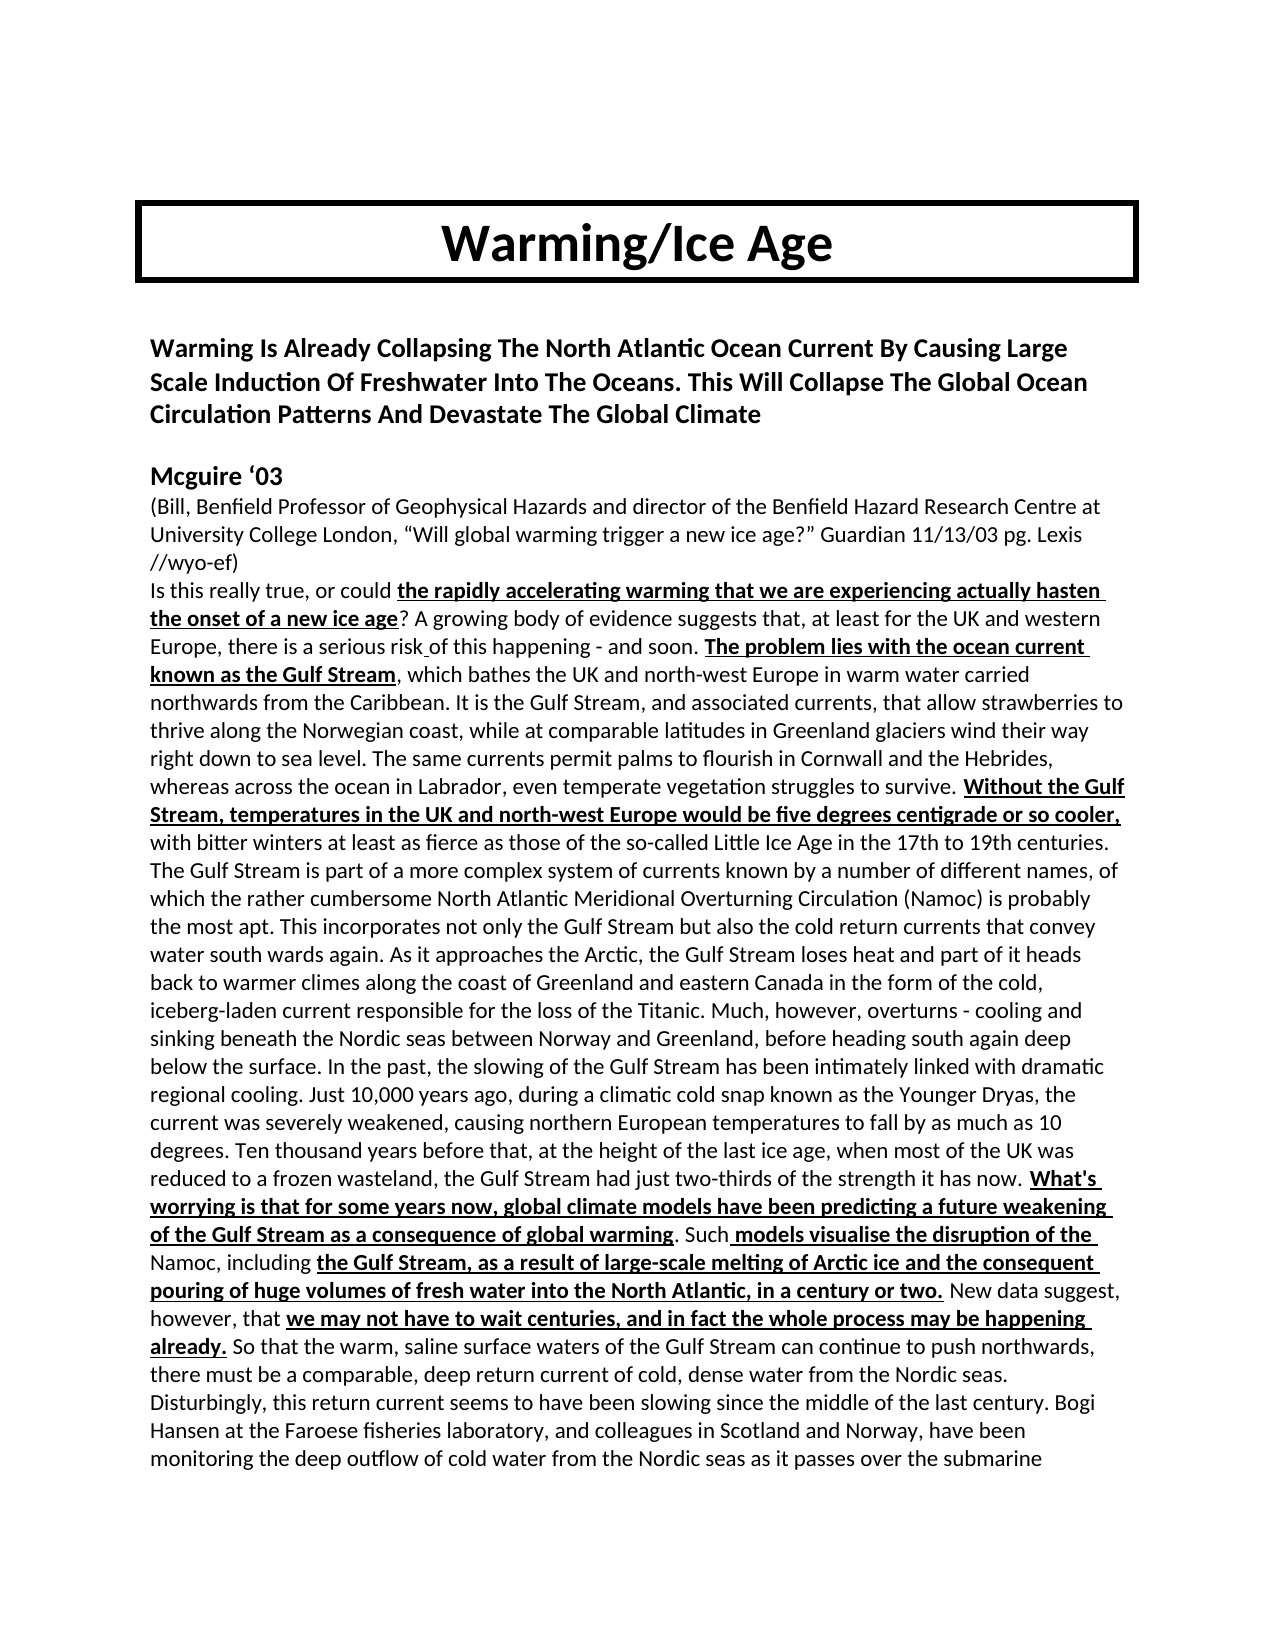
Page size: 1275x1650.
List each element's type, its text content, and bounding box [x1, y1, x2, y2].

subtitle Warming/Ice Age [142, 206, 1133, 277]
text Mcguire ‘03 [150, 459, 1125, 492]
text (Bill, Benfield Professor of Geophysical Hazards and director of the Benfield Hazard Research Centre at University College London, “Will global warming trigger a new ice age?” Guardian 11/13/03 pg. Lexis //wyo-ef) [150, 492, 1125, 576]
subtitle Warming Is Already Collapsing The North Atlantic Ocean Current By Causing Large Scale Induction Of Freshwater Into The Oceans. This Will Collapse The Global Ocean Circulation Patterns And Devastate The Global Climate [150, 332, 1125, 431]
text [150, 576, 1125, 1472]
